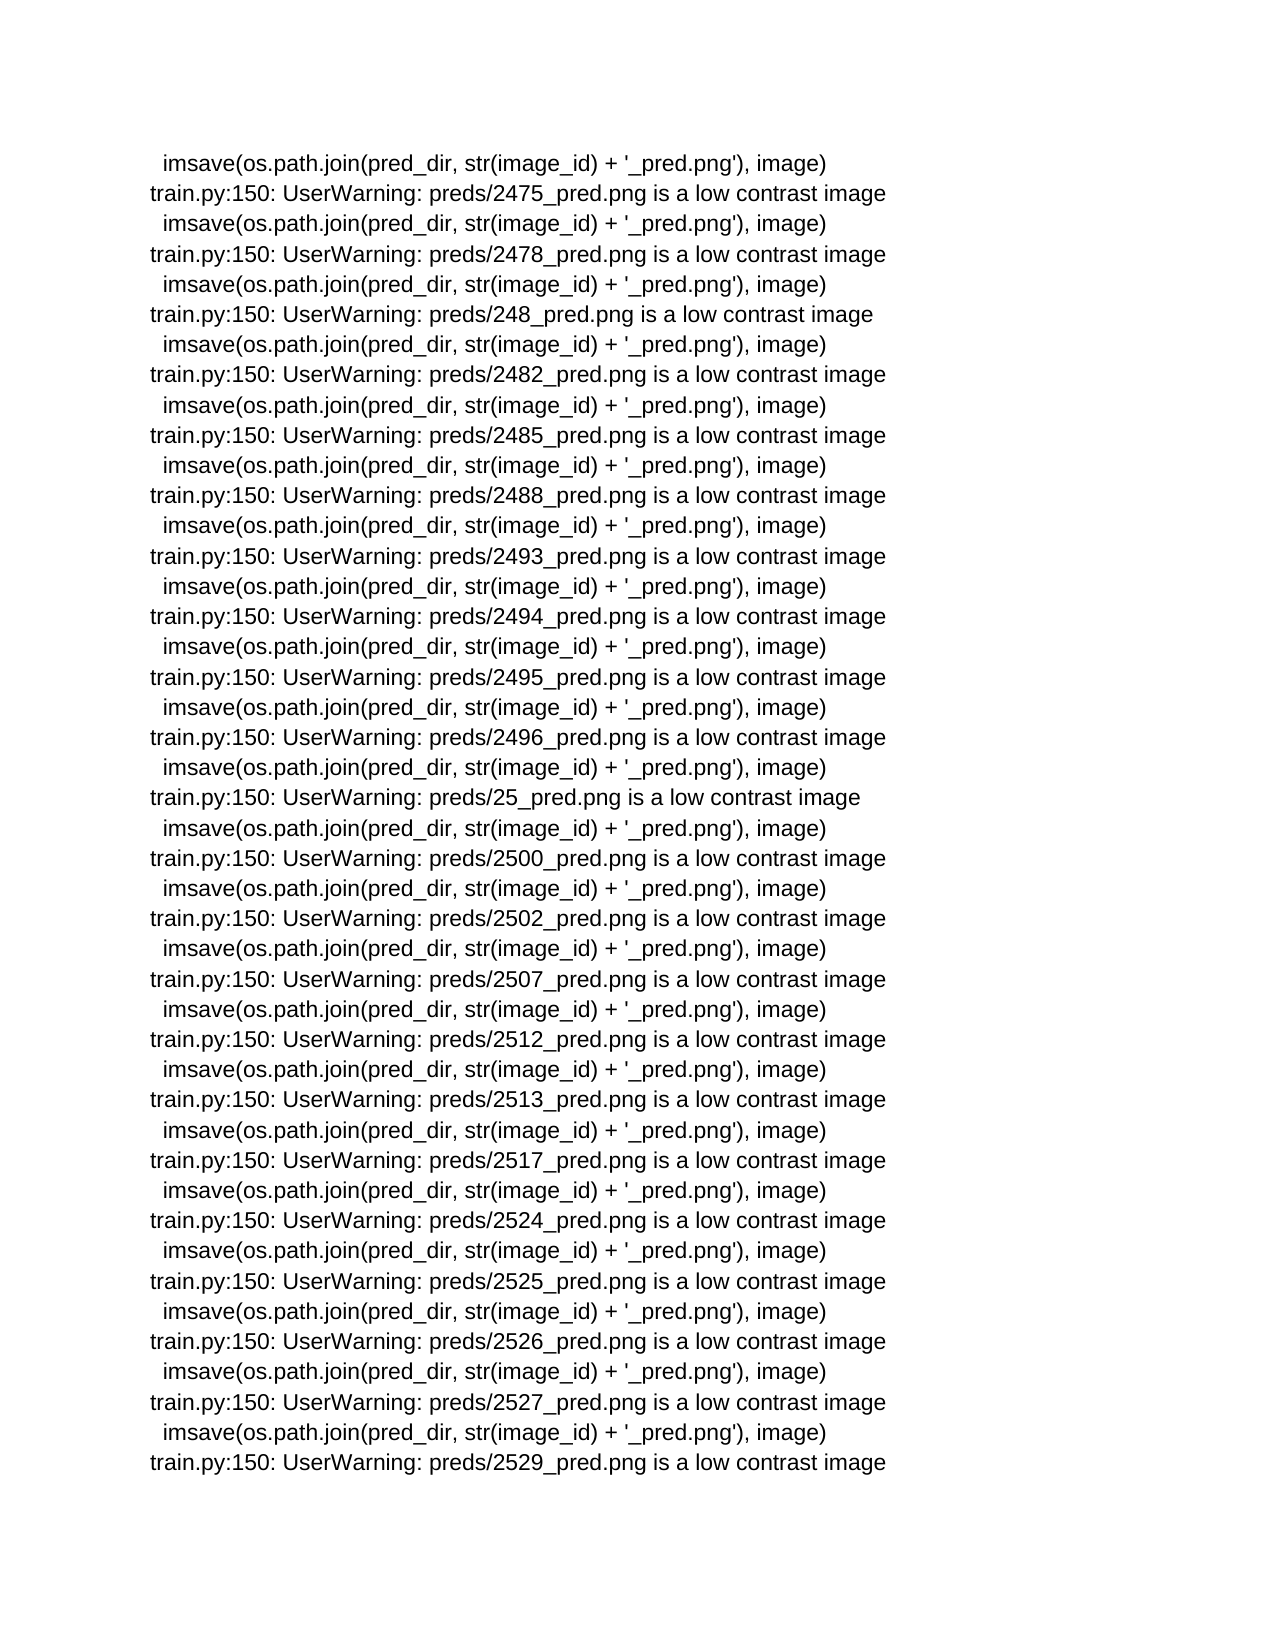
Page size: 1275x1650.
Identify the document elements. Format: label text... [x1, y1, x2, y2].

text train.py:150: UserWarning: preds/2524_pred.png is a low contrast image [150, 1207, 1125, 1234]
text imsave(os.path.join(pred_dir, str(image_id) + '_pred.png'), image) [150, 1117, 1125, 1143]
text train.py:150: UserWarning: preds/25_pred.png is a low contrast image [150, 784, 1125, 811]
text imsave(os.path.join(pred_dir, str(image_id) + '_pred.png'), image) [150, 271, 1125, 297]
text train.py:150: UserWarning: preds/2526_pred.png is a low contrast image [150, 1328, 1125, 1354]
text train.py:150: UserWarning: preds/2475_pred.png is a low contrast image [150, 180, 1125, 207]
text imsave(os.path.join(pred_dir, str(image_id) + '_pred.png'), image) [150, 1237, 1125, 1264]
text imsave(os.path.join(pred_dir, str(image_id) + '_pred.png'), image) [150, 633, 1125, 660]
text imsave(os.path.join(pred_dir, str(image_id) + '_pred.png'), image) [150, 996, 1125, 1022]
text train.py:150: UserWarning: preds/2502_pred.png is a low contrast image [150, 905, 1125, 932]
text imsave(os.path.join(pred_dir, str(image_id) + '_pred.png'), image) [150, 875, 1125, 901]
text imsave(os.path.join(pred_dir, str(image_id) + '_pred.png'), image) [150, 512, 1125, 539]
text imsave(os.path.join(pred_dir, str(image_id) + '_pred.png'), image) [150, 452, 1125, 478]
text train.py:150: UserWarning: preds/2478_pred.png is a low contrast image [150, 241, 1125, 267]
text train.py:150: UserWarning: preds/2513_pred.png is a low contrast image [150, 1086, 1125, 1113]
text imsave(os.path.join(pred_dir, str(image_id) + '_pred.png'), image) [150, 754, 1125, 781]
text imsave(os.path.join(pred_dir, str(image_id) + '_pred.png'), image) [150, 1358, 1125, 1385]
text train.py:150: UserWarning: preds/2512_pred.png is a low contrast image [150, 1026, 1125, 1052]
text imsave(os.path.join(pred_dir, str(image_id) + '_pred.png'), image) [150, 573, 1125, 599]
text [150, 150, 1125, 176]
text train.py:150: UserWarning: preds/2488_pred.png is a low contrast image [150, 482, 1125, 509]
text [150, 210, 1125, 237]
text train.py:150: UserWarning: preds/2525_pred.png is a low contrast image [150, 1268, 1125, 1294]
text train.py:150: UserWarning: preds/2496_pred.png is a low contrast image [150, 724, 1125, 750]
text train.py:150: UserWarning: preds/248_pred.png is a low contrast image [150, 301, 1125, 327]
text imsave(os.path.join(pred_dir, str(image_id) + '_pred.png'), image) [150, 1298, 1125, 1324]
text train.py:150: UserWarning: preds/2495_pred.png is a low contrast image [150, 663, 1125, 690]
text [150, 1419, 1125, 1445]
text imsave(os.path.join(pred_dir, str(image_id) + '_pred.png'), image) [150, 694, 1125, 720]
text train.py:150: UserWarning: preds/2529_pred.png is a low contrast image [150, 1449, 1125, 1475]
text train.py:150: UserWarning: preds/2517_pred.png is a low contrast image [150, 1147, 1125, 1173]
text train.py:150: UserWarning: preds/2500_pred.png is a low contrast image [150, 845, 1125, 871]
text imsave(os.path.join(pred_dir, str(image_id) + '_pred.png'), image) [150, 1177, 1125, 1203]
text imsave(os.path.join(pred_dir, str(image_id) + '_pred.png'), image) [150, 392, 1125, 418]
text imsave(os.path.join(pred_dir, str(image_id) + '_pred.png'), image) [150, 814, 1125, 841]
text imsave(os.path.join(pred_dir, str(image_id) + '_pred.png'), image) [150, 1056, 1125, 1083]
text imsave(os.path.join(pred_dir, str(image_id) + '_pred.png'), image) [150, 331, 1125, 358]
text train.py:150: UserWarning: preds/2507_pred.png is a low contrast image [150, 966, 1125, 992]
text train.py:150: UserWarning: preds/2485_pred.png is a low contrast image [150, 422, 1125, 448]
text train.py:150: UserWarning: preds/2482_pred.png is a low contrast image [150, 361, 1125, 388]
text train.py:150: UserWarning: preds/2493_pred.png is a low contrast image [150, 543, 1125, 569]
text train.py:150: UserWarning: preds/2494_pred.png is a low contrast image [150, 603, 1125, 629]
text train.py:150: UserWarning: preds/2527_pred.png is a low contrast image [150, 1388, 1125, 1415]
text imsave(os.path.join(pred_dir, str(image_id) + '_pred.png'), image) [150, 935, 1125, 962]
